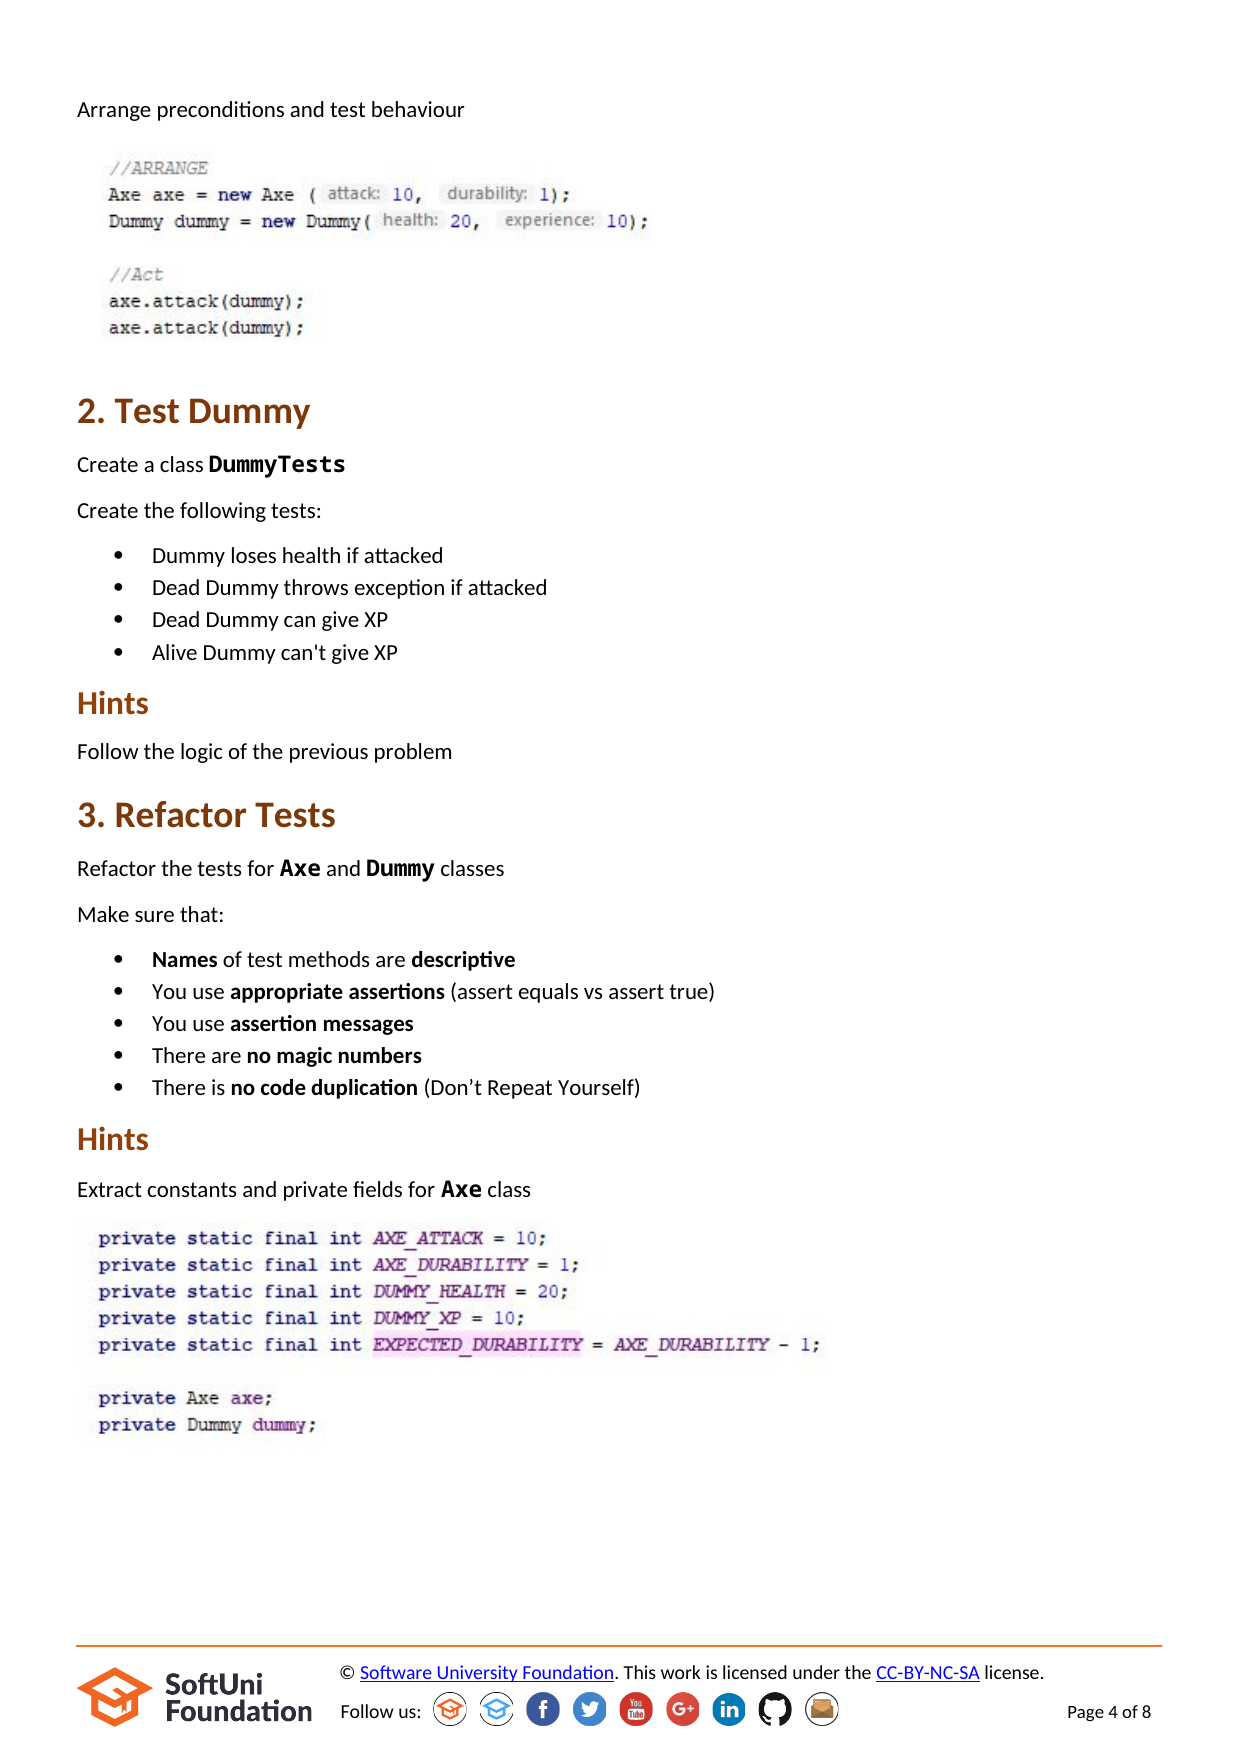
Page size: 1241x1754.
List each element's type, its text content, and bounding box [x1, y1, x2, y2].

list You use appropriate assertions (assert equals vs assert true) [114, 977, 1163, 1005]
picture [480, 1692, 513, 1726]
picture [433, 1692, 467, 1726]
picture [736, 1716, 746, 1726]
list Dummy loses health if attacked [114, 541, 1163, 569]
picture [526, 1692, 560, 1726]
list Dead Dummy can give XP [114, 606, 1163, 633]
text Arrange preconditions and test behaviour [77, 95, 1163, 123]
text Create the following tests: [77, 496, 1163, 524]
picture [727, 1707, 738, 1717]
text Extract constants and private fields for Axe class [77, 1173, 1163, 1204]
list Dead Dummy throws exception if attacked [114, 573, 1163, 601]
picture [736, 1693, 746, 1703]
picture [573, 1692, 607, 1726]
subtitle Test Dummy [77, 387, 1163, 433]
picture [666, 1692, 700, 1726]
picture [76, 140, 691, 362]
picture [76, 1667, 312, 1727]
picture [712, 1716, 722, 1726]
list Alive Dummy can't give XP [114, 638, 1163, 666]
list There is no code duplication (Don’t Repeat Yourself) [114, 1073, 1163, 1101]
picture [712, 1693, 722, 1703]
picture [76, 1221, 924, 1481]
picture [619, 1692, 653, 1726]
text Follow the logic of the previous problem [77, 737, 1163, 766]
subtitle Refactor Tests [77, 791, 1163, 836]
text Create a class DummyTests [77, 448, 1163, 479]
subtitle Hints [77, 1118, 1163, 1159]
list Names of test methods are descriptive [114, 945, 1163, 973]
picture [758, 1692, 792, 1726]
text Make sure that: [77, 900, 1163, 928]
subtitle Hints [77, 682, 1163, 723]
list There are no magic numbers [114, 1041, 1163, 1069]
list You use assertion messages [114, 1009, 1163, 1037]
text Refactor the tests for Axe and Dummy classes [77, 852, 1163, 883]
picture [805, 1692, 839, 1726]
